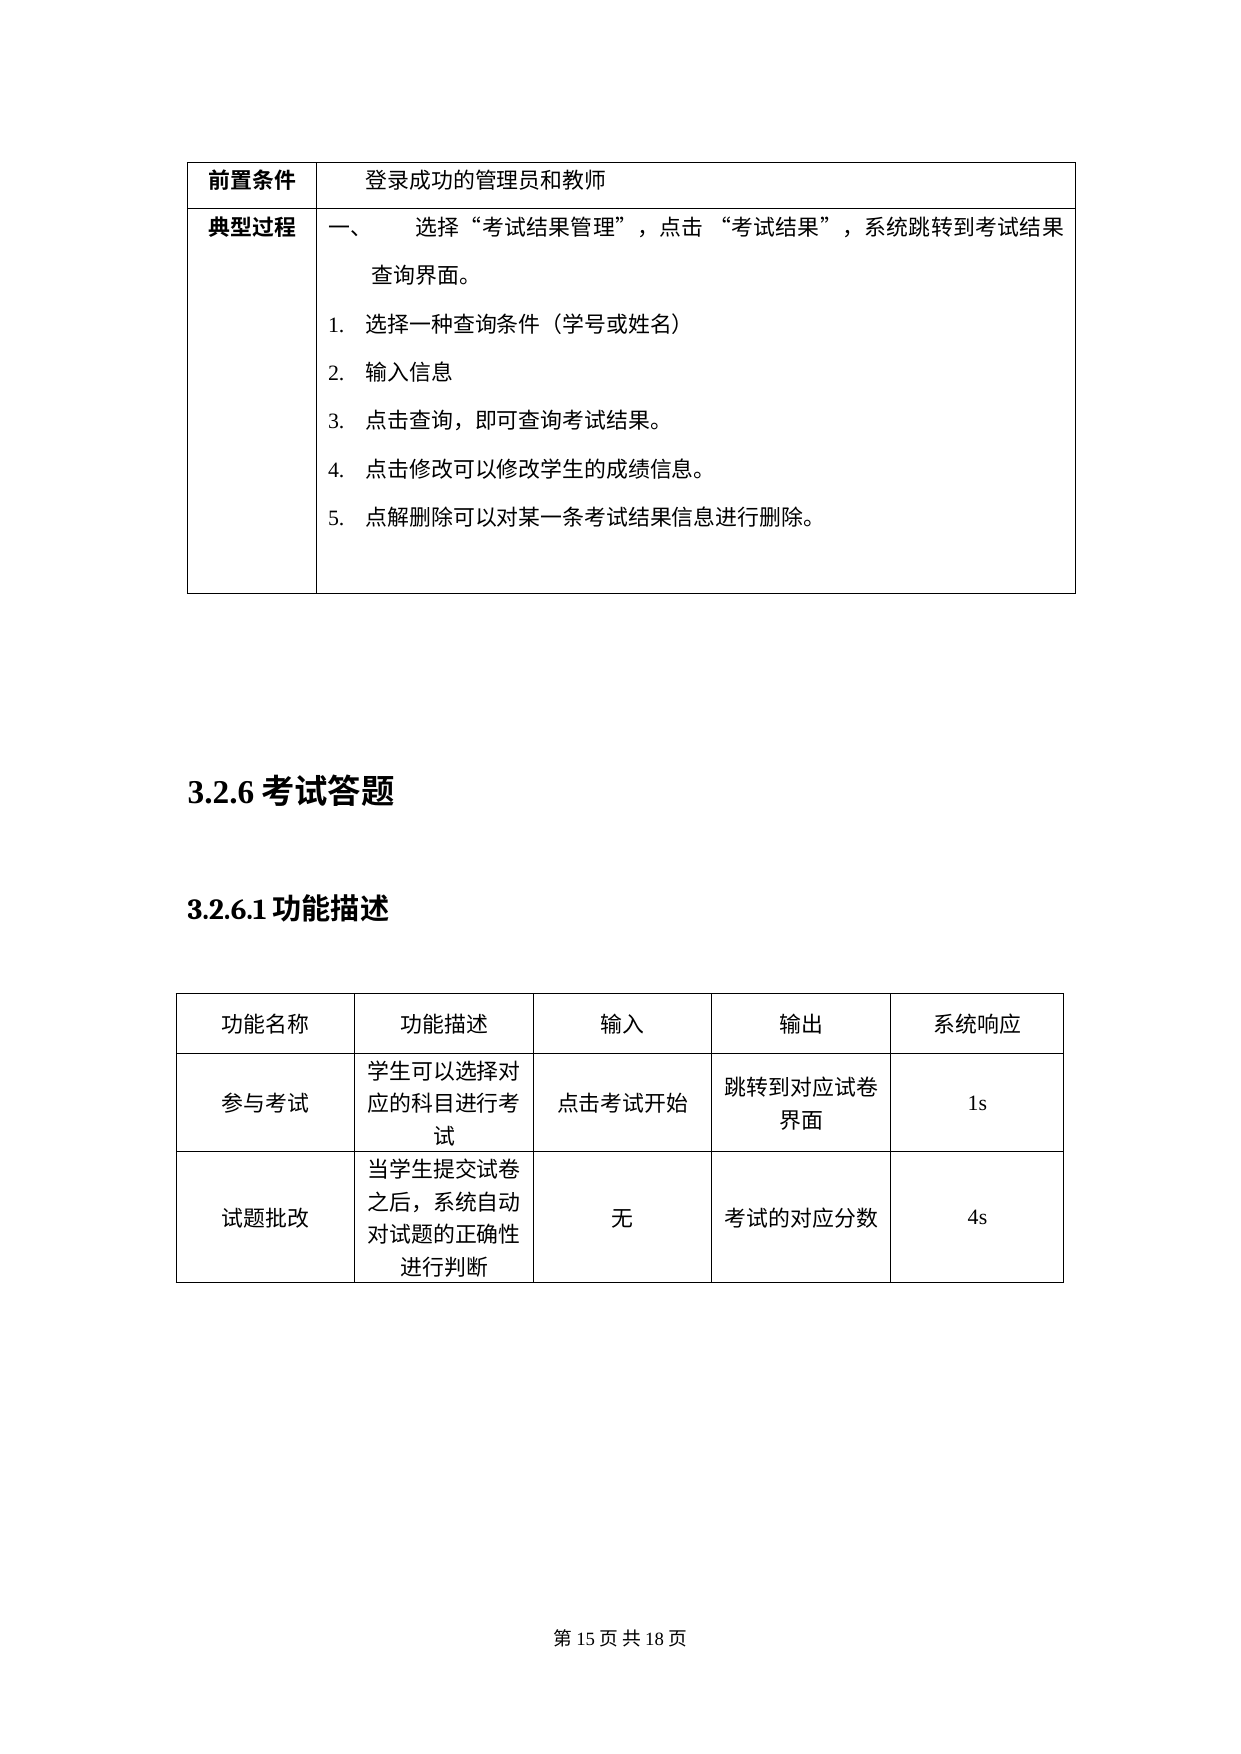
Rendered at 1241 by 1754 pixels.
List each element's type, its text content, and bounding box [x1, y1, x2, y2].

table_header 功能描述 [355, 994, 533, 1052]
table_cell 当学生提交试卷之后，系统自动对试题的正确性进行判断 [355, 1152, 533, 1282]
table_cell 1s [891, 1054, 1063, 1151]
table_cell 登录成功的管理员和教师 [317, 163, 1075, 208]
table_header 输入 [534, 994, 711, 1052]
subtitle 3.2.6.1功能描述 [187, 874, 1053, 939]
table_cell 典型过程 [188, 209, 316, 593]
table_cell 选择“考试结果管理”，点击 “考试结果”，系统跳转到考试结果查询界面。 选择一种查询条件（学号或姓名） 输入信息 点击查询，即可查询考试结果。 点击修改可以修改学生的成绩信息。 点解删除可以对某一条考试结果信息进行删除。 [317, 209, 1075, 593]
table_cell 跳转到对应试卷界面 [712, 1054, 890, 1151]
table_cell 无 [534, 1152, 711, 1282]
table_cell 试题批改 [177, 1152, 354, 1282]
table_cell 4s [891, 1152, 1063, 1282]
table_cell 考试的对应分数 [712, 1152, 890, 1282]
subtitle 3.2.6考试答题 [187, 756, 1053, 821]
table_cell 参与考试 [177, 1054, 354, 1151]
table_cell 前置条件 [188, 163, 316, 208]
table_cell 点击考试开始 [534, 1054, 711, 1151]
table_cell 学生可以选择对应的科目进行考试 [355, 1054, 533, 1151]
table_header 功能名称 [177, 994, 354, 1052]
table_header 输出 [712, 994, 890, 1052]
table_header 系统响应 [891, 994, 1063, 1052]
